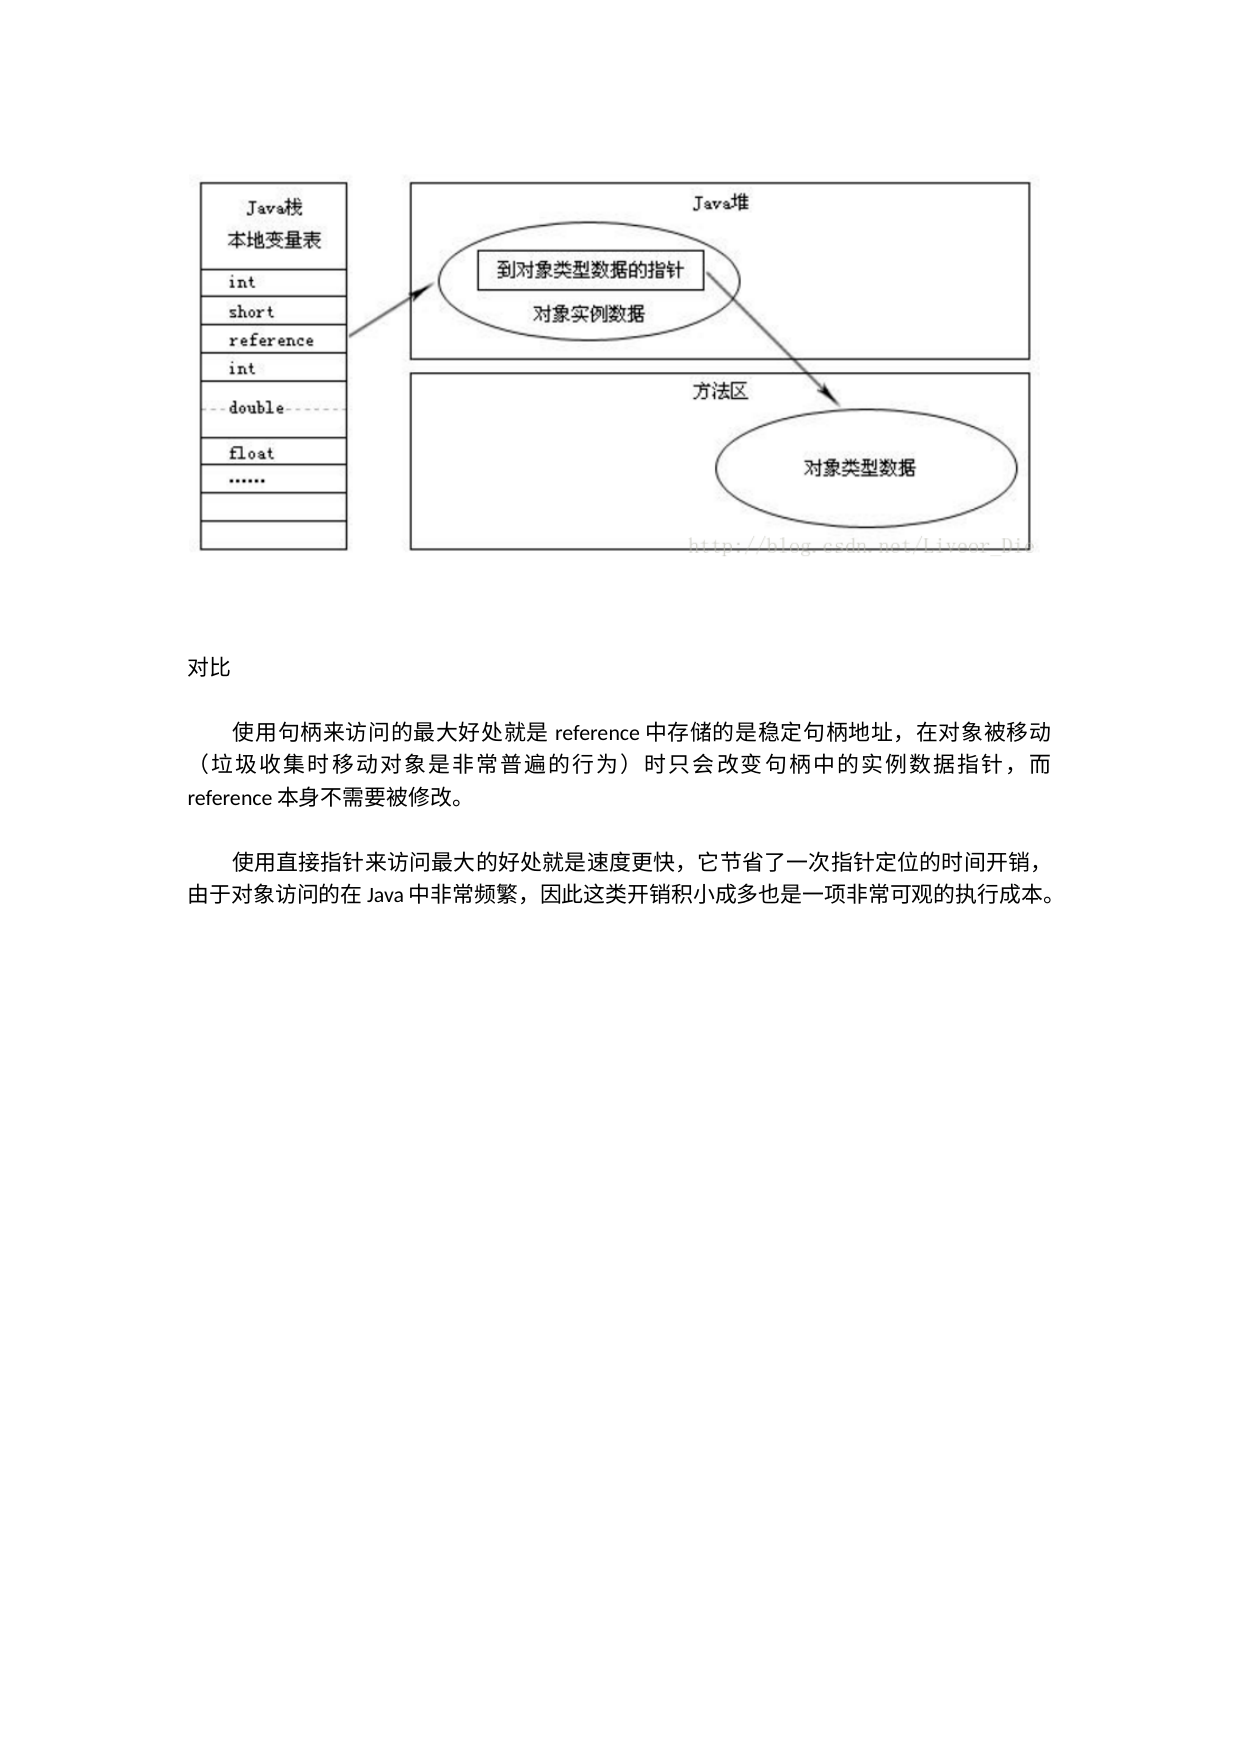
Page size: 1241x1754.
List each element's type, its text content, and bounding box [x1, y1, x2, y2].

text 对比 [187, 649, 1053, 682]
text 使用直接指针来访问最大的好处就是速度更快，它节省了一次指针定位的时间开销，由于对象访问的在Java中非常频繁，因此这类开销积小成多也是一项非常可观的执行成本。 [187, 844, 1053, 909]
text 使用句柄来访问的最大好处就是reference中存储的是稳定句柄地址，在对象被移动（垃圾收集时移动对象是非常普遍的行为）时只会改变句柄中的实例数据指针，而reference本身不需要被修改。 [187, 714, 1053, 812]
picture [187, 162, 1053, 563]
